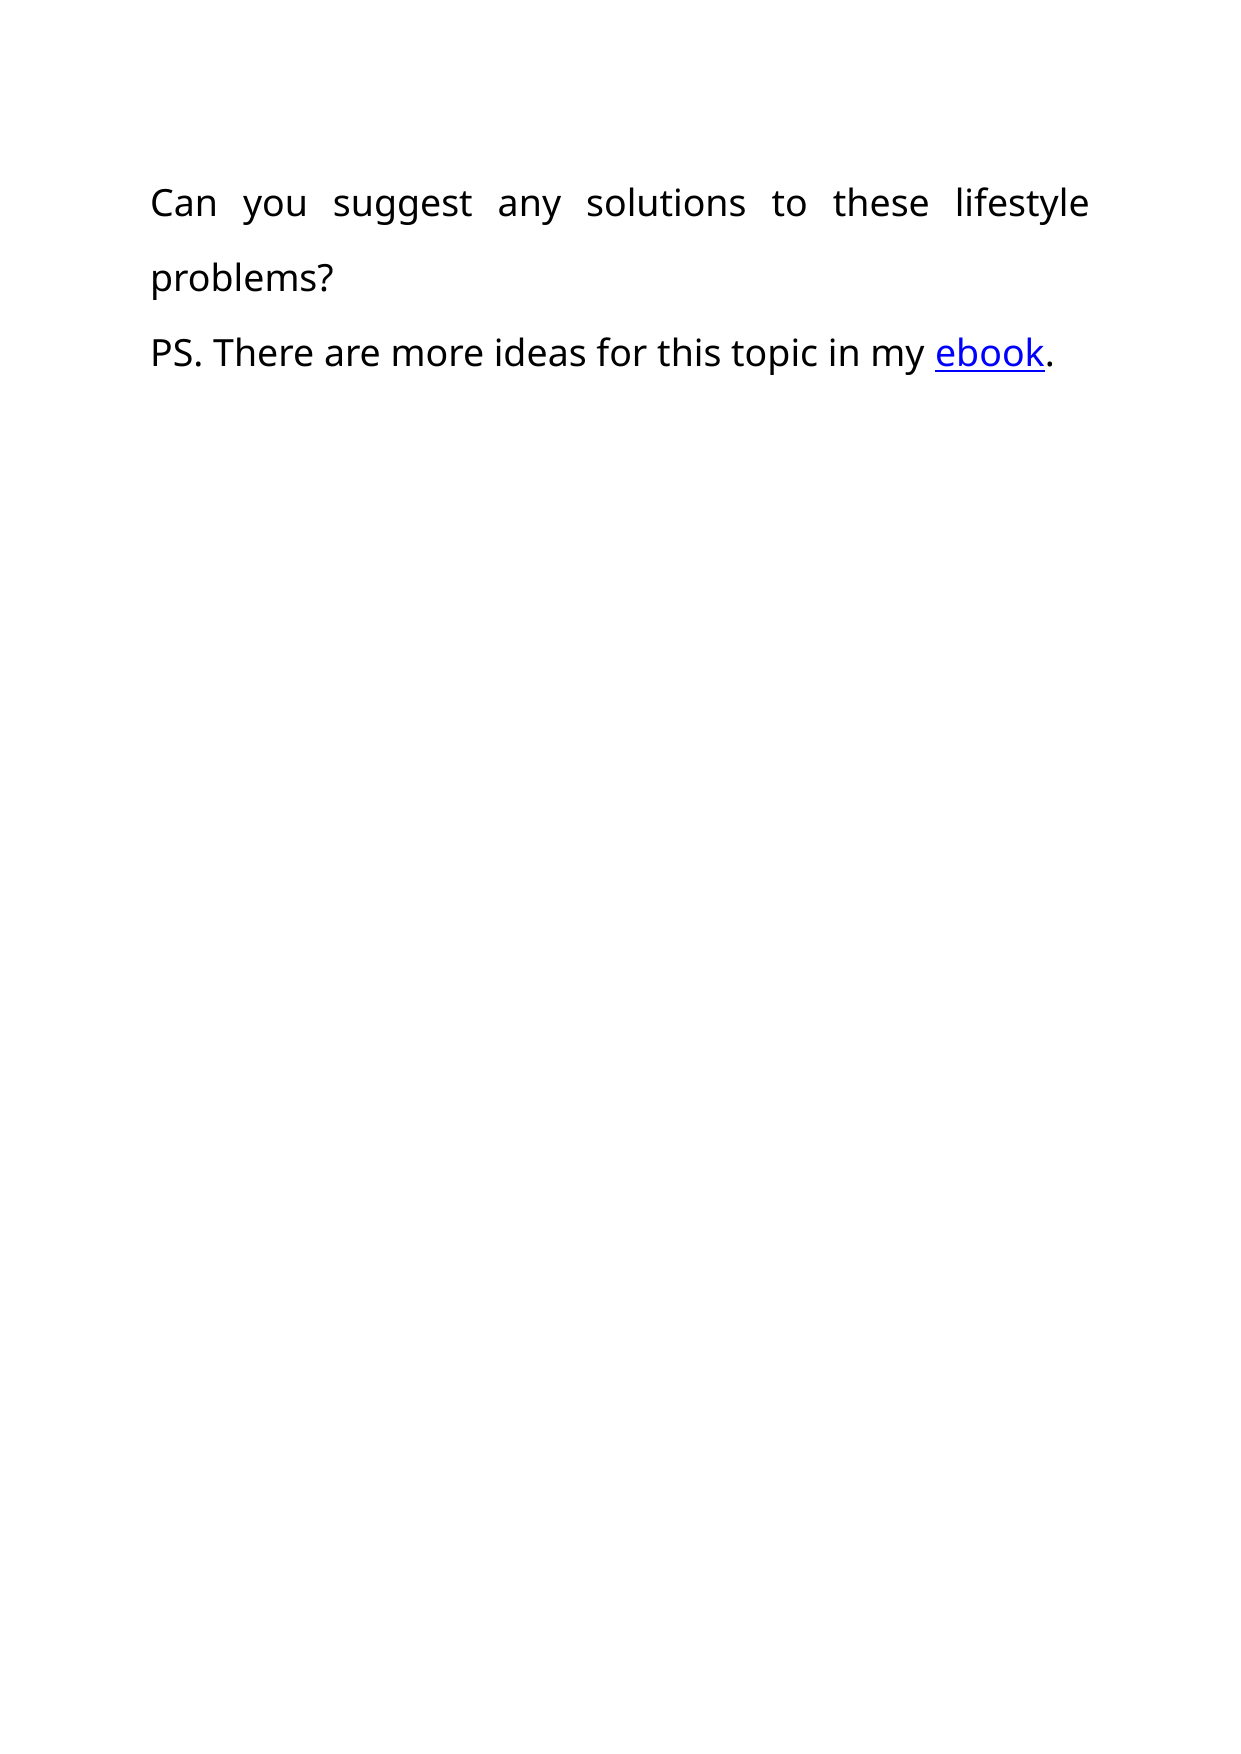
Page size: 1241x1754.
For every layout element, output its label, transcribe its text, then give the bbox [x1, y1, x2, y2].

text Can you suggest any solutions to these lifestyle problems? PS. There are more ideas for this topic in my ebook. [150, 164, 1090, 389]
